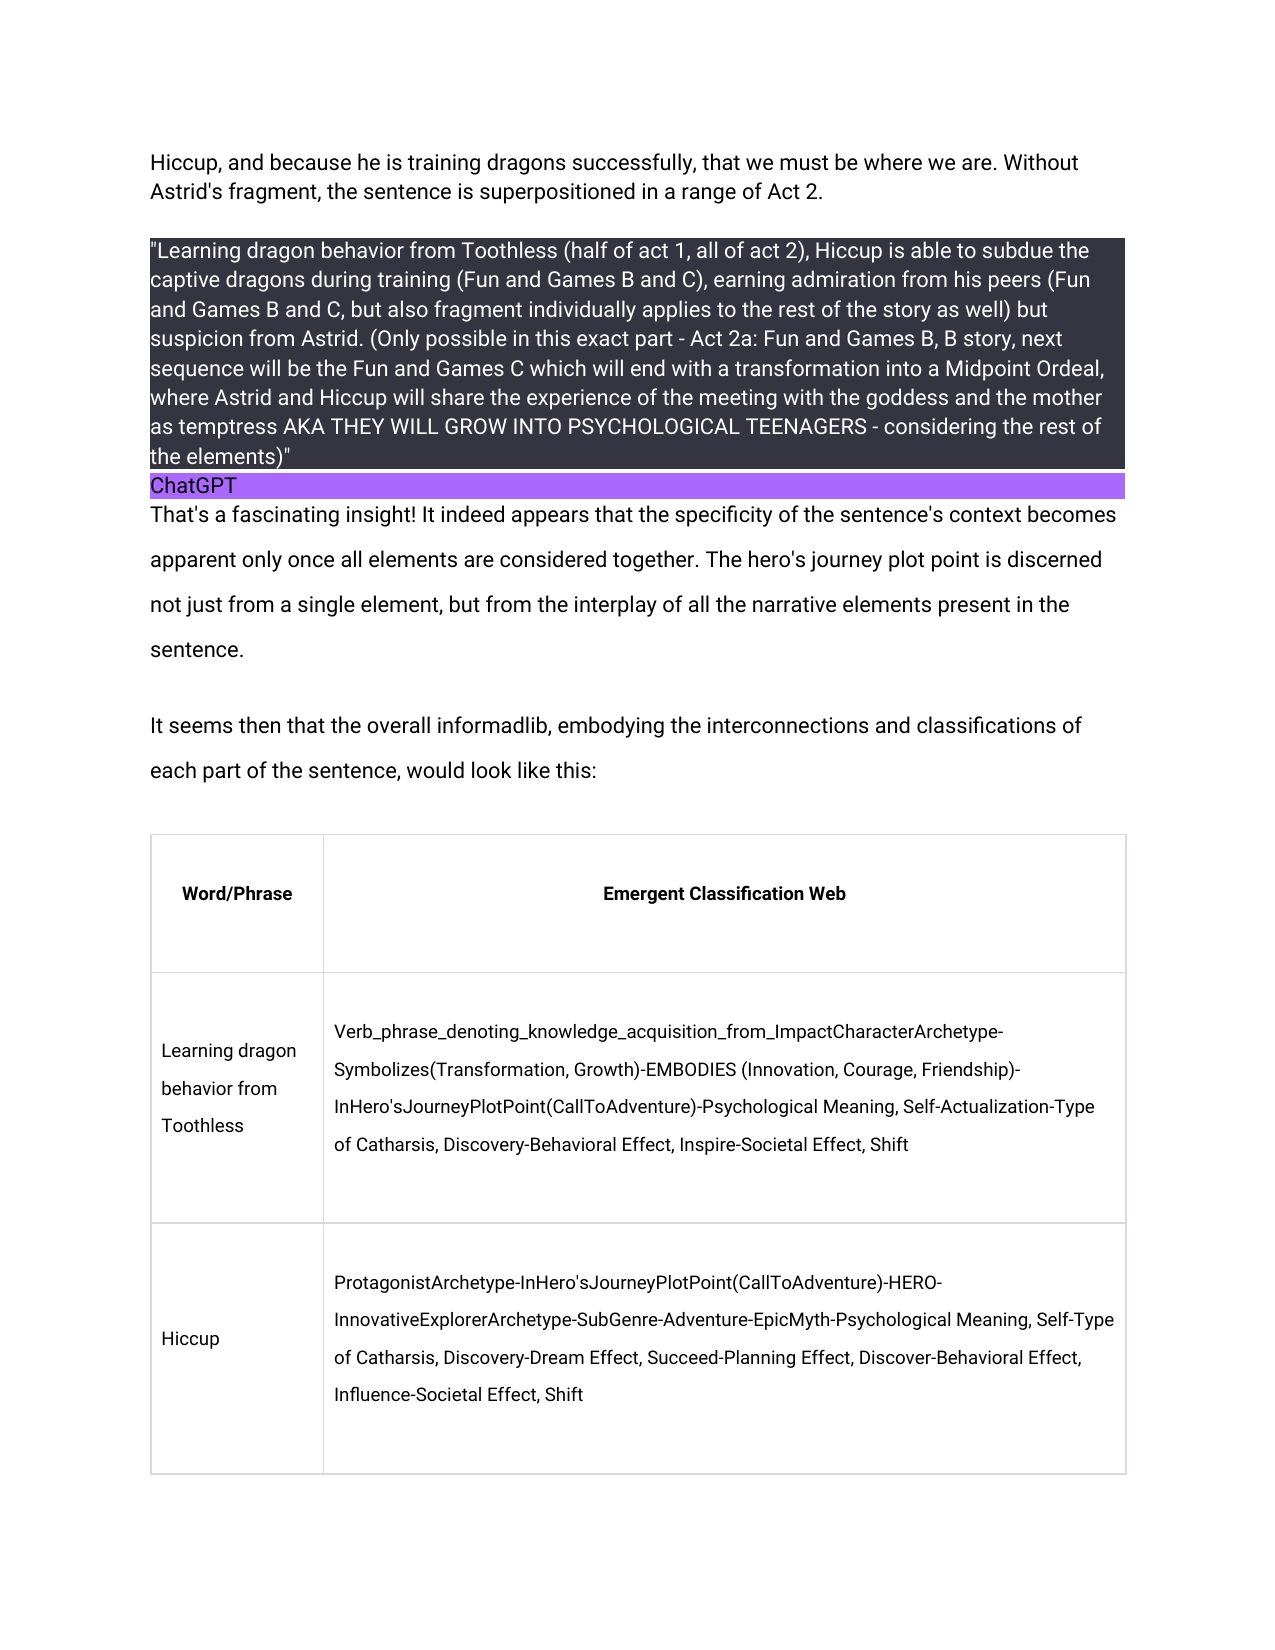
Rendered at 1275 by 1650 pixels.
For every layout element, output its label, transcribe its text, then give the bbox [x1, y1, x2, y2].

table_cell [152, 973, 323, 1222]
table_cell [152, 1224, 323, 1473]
text ChatGPT [150, 473, 1125, 499]
text It seems then that the overall informadlib, embodying the interconnections and classifications of each part of the sentence, would look like this: [150, 713, 1125, 783]
text "Learning dragon behavior from Toothless (half of act 1, all of act 2), Hiccup is able to subdue the captive dragons during training (Fun and Games B and C), earning admiration from his peers (Fun and Games B and C, but also fragment individually applies to the rest of the story as well) but suspicion from Astrid. (Only possible in this exact part - Act 2a: Fun and Games B, B story, next sequence will be the Fun and Games C which will end with a transformation into a Midpoint Ordeal, where Astrid and Hiccup will share the experience of the meeting with the goddess and the mother as temptress AKA THEY WILL GROW INTO PSYCHOLOGICAL TEENAGERS - considering the rest of the elements)" [150, 238, 1125, 469]
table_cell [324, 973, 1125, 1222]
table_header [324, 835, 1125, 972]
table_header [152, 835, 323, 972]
text That's a fascinating insight! It indeed appears that the specificity of the sentence's context becomes apparent only once all elements are considered together. The hero's journey plot point is discerned not just from a single element, but from the interplay of all the narrative elements present in the sentence. [150, 502, 1125, 662]
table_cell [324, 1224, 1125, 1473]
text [150, 150, 1125, 205]
